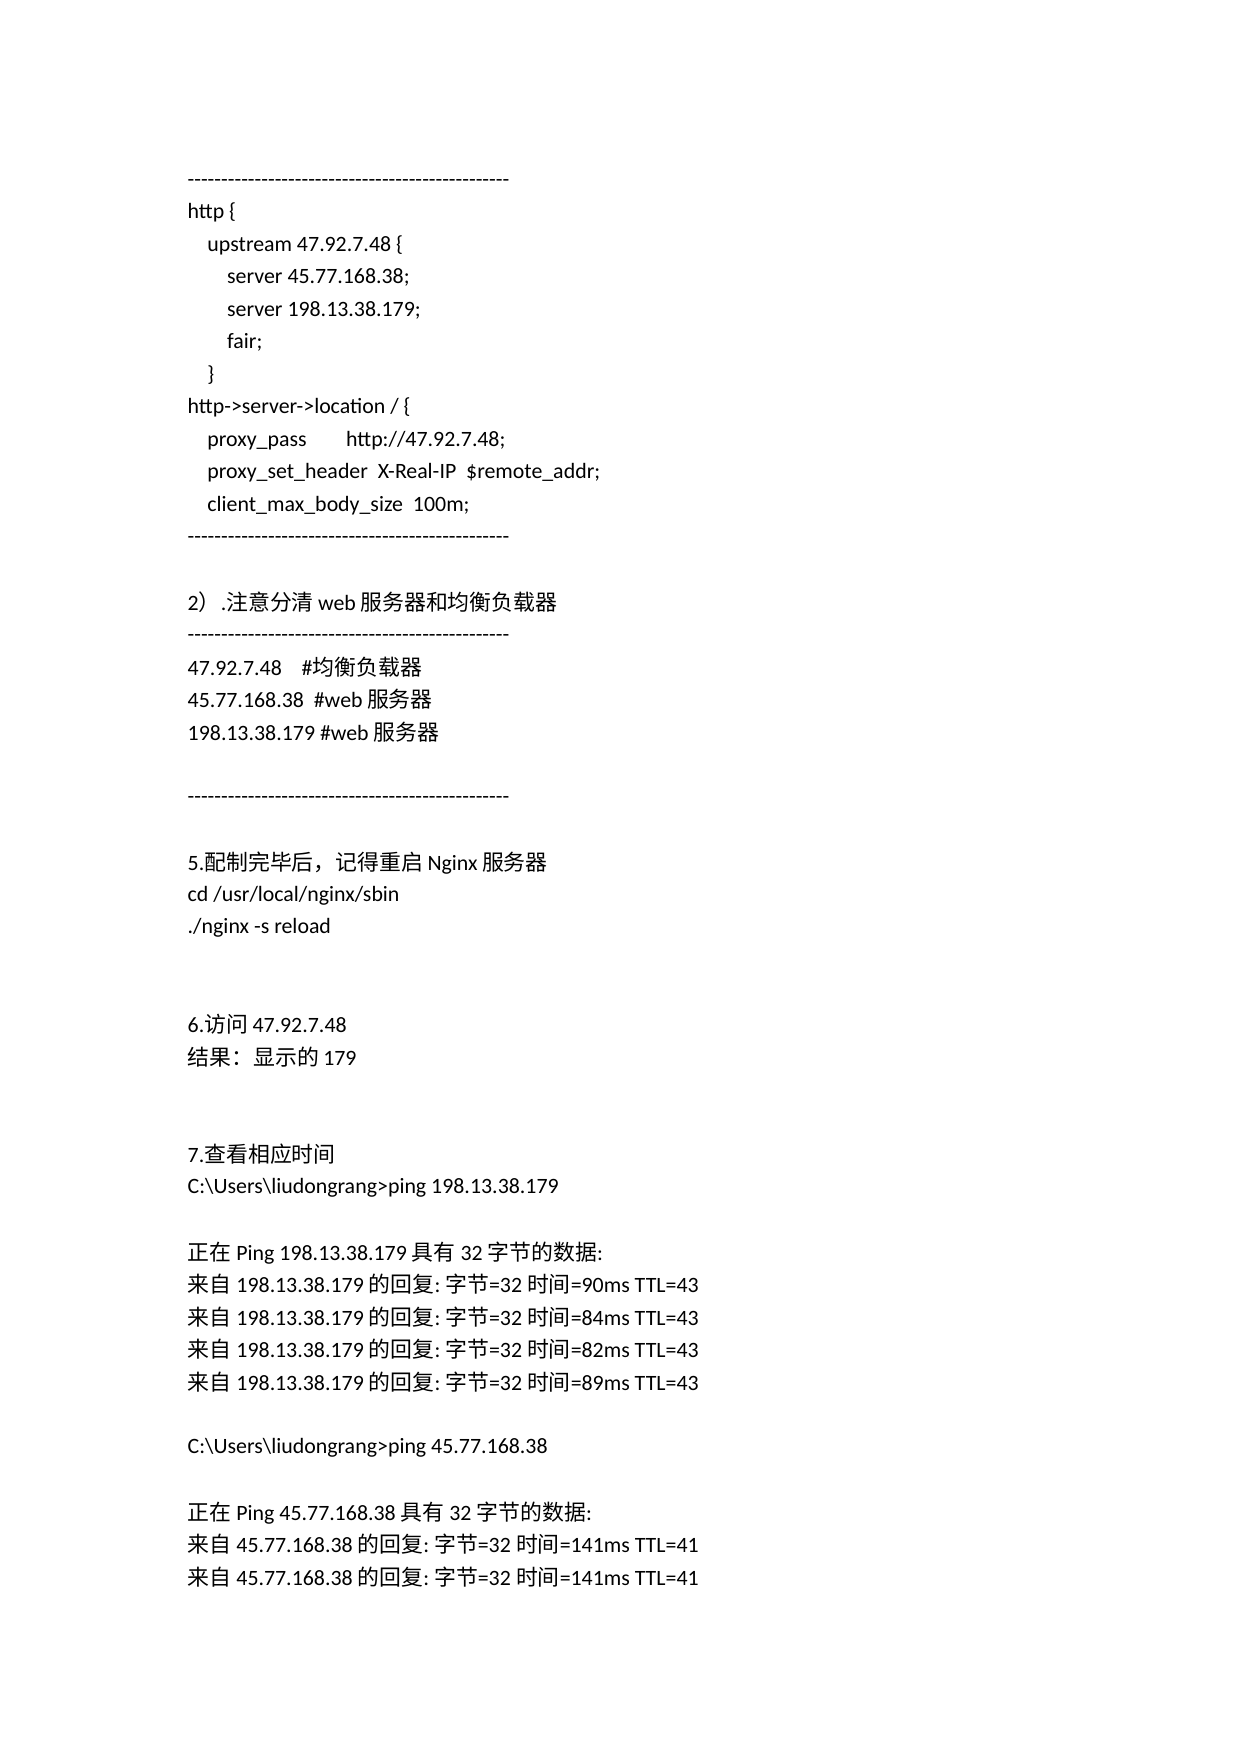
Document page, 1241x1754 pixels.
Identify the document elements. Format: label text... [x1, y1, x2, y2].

text ./nginx -s reload [187, 909, 1053, 942]
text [187, 1559, 1053, 1592]
text 45.77.168.38 #web服务器 [187, 682, 1053, 714]
text cd /usr/local/nginx/sbin [187, 877, 1053, 909]
text ------------------------------------------------ [187, 162, 1053, 194]
text 5.配制完毕后，记得重启Nginx服务器 [187, 844, 1053, 877]
text 正在 Ping 45.77.168.38 具有 32 字节的数据: [187, 1494, 1053, 1527]
text 2）.注意分清web服务器和均衡负载器 [187, 584, 1053, 617]
text 正在 Ping 198.13.38.179 具有 32 字节的数据: [187, 1234, 1053, 1267]
text 来自 198.13.38.179 的回复: 字节=32 时间=82ms TTL=43 [187, 1332, 1053, 1364]
text ------------------------------------------------ [187, 519, 1053, 552]
text } [187, 357, 1053, 389]
text 结果：显示的179 [187, 1039, 1053, 1072]
text 来自 198.13.38.179 的回复: 字节=32 时间=89ms TTL=43 [187, 1364, 1053, 1397]
text 47.92.7.48 #均衡负载器 [187, 649, 1053, 682]
text 7.查看相应时间 [187, 1137, 1053, 1169]
text server 198.13.38.179; [187, 292, 1053, 324]
text 198.13.38.179 #web服务器 [187, 714, 1053, 747]
text ------------------------------------------------ [187, 779, 1053, 812]
text fair; [187, 324, 1053, 357]
text 来自 198.13.38.179 的回复: 字节=32 时间=90ms TTL=43 [187, 1267, 1053, 1299]
text server 45.77.168.38; [187, 259, 1053, 292]
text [187, 1527, 1053, 1559]
text http->server->location / { [187, 389, 1053, 422]
text client_max_body_size 100m; [187, 487, 1053, 519]
text upstream 47.92.7.48 { [187, 227, 1053, 259]
text 6.访问47.92.7.48 [187, 1007, 1053, 1039]
text 来自 198.13.38.179 的回复: 字节=32 时间=84ms TTL=43 [187, 1299, 1053, 1332]
text proxy_pass http://47.92.7.48; [187, 422, 1053, 454]
text C:\Users\liudongrang>ping 45.77.168.38 [187, 1429, 1053, 1462]
text proxy_set_header X-Real-IP $remote_addr; [187, 454, 1053, 487]
text http { [187, 194, 1053, 227]
text ------------------------------------------------ [187, 617, 1053, 649]
text C:\Users\liudongrang>ping 198.13.38.179 [187, 1169, 1053, 1202]
